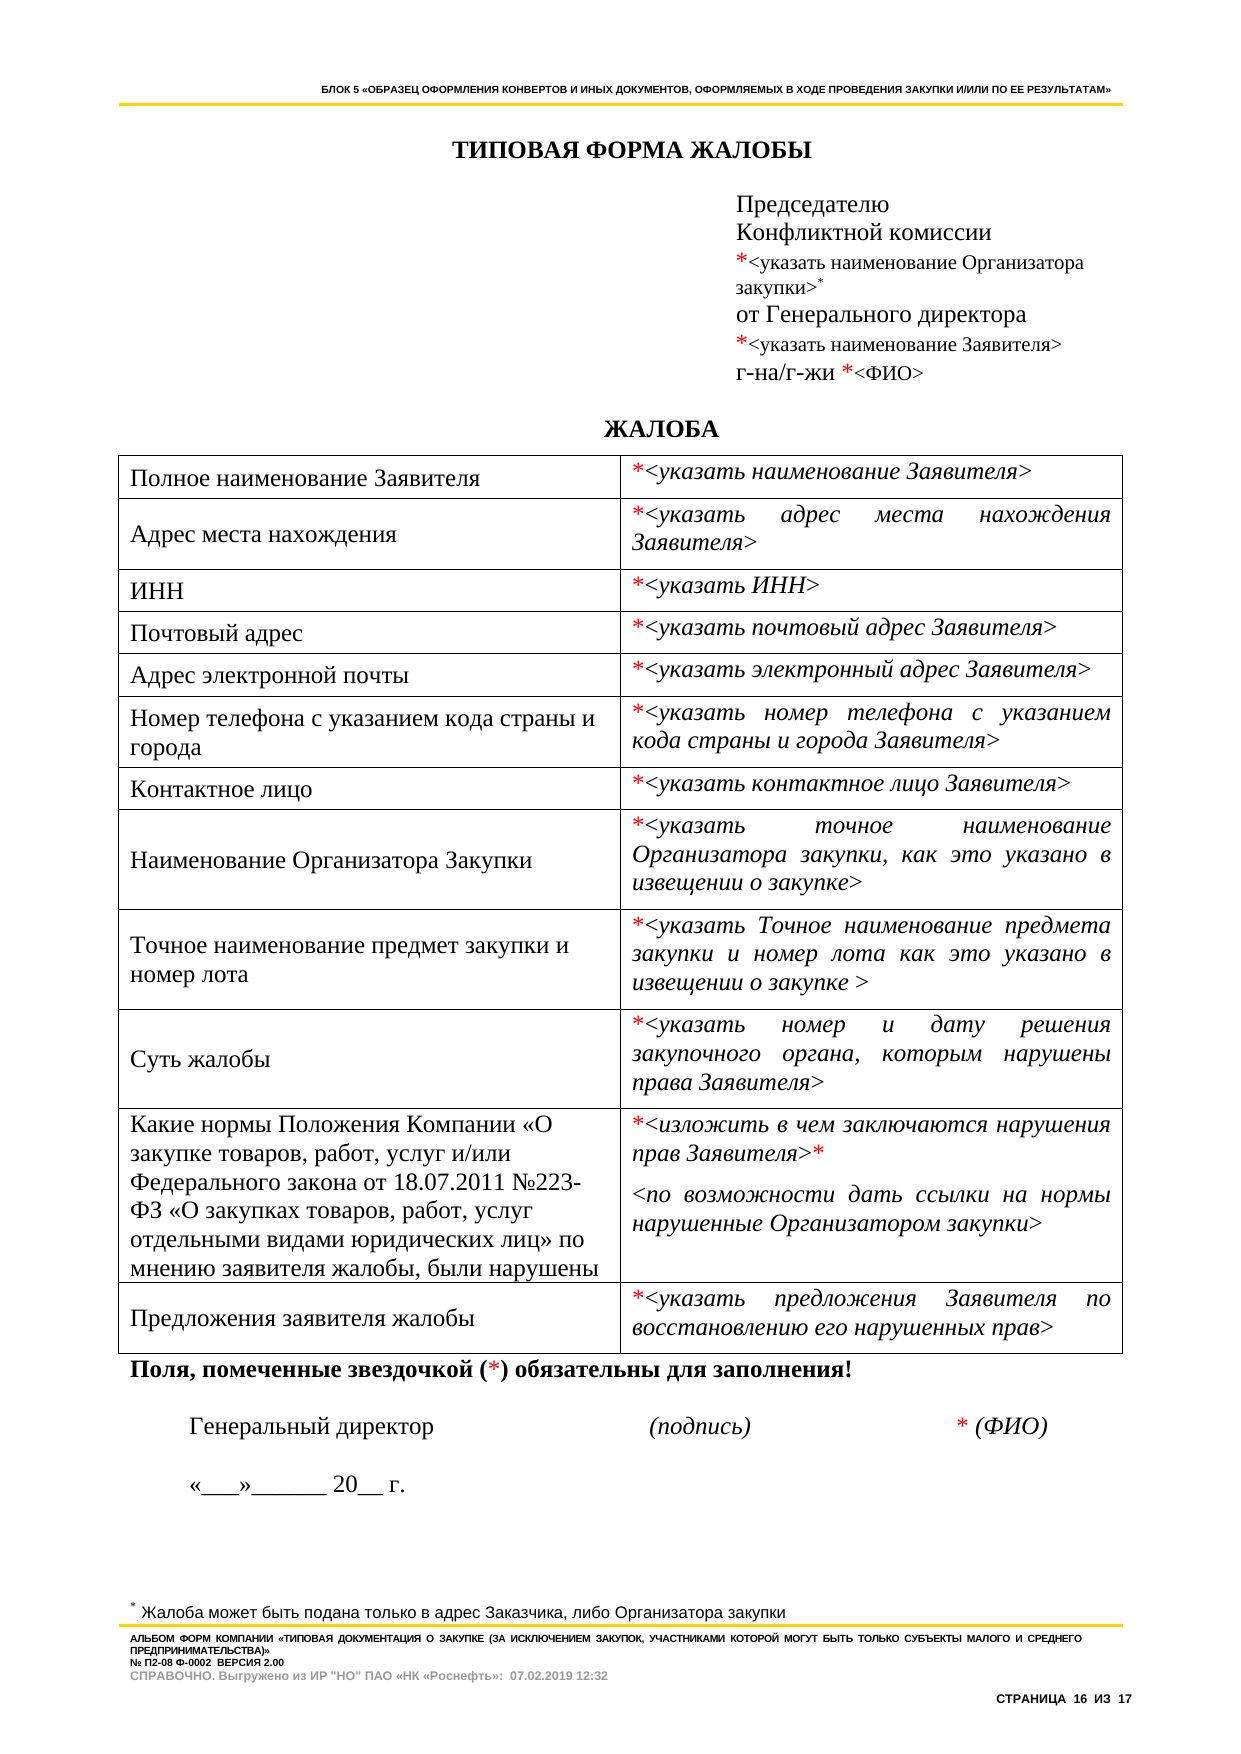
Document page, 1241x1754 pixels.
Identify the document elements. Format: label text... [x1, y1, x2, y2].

text «___»______ 20__ г. [130, 1469, 1134, 1498]
text г-на/г-жи *<ФИО> [735, 357, 1134, 385]
text Поля, помеченные звездочкой (*) обязательны для заполнения! [130, 1354, 1134, 1383]
table_cell *<указать почтовый адрес Заявителя> [621, 612, 1122, 653]
table_cell Суть жалобы [119, 1010, 620, 1108]
table_cell *<изложить в чем заключаются нарушения прав Заявителя>* <по возможности дать ссылки на нормы нарушенные Организатором закупки> [621, 1109, 1122, 1282]
table_cell *<указать ИНН> [621, 570, 1122, 611]
text Генеральный директор (подпись) * (ФИО) [130, 1411, 1134, 1440]
text *<указать наименование Заявителя> [735, 328, 1134, 357]
table_cell *<указать номер и дату решения закупочного органа, которым нарушены права Заявителя> [621, 1010, 1122, 1108]
text ЖАЛОБА [130, 414, 1134, 443]
table_cell Контактное лицо [119, 768, 620, 809]
table_header *<указать наименование Заявителя> [621, 456, 1122, 498]
table_cell Адрес места нахождения [119, 499, 620, 569]
table_cell Адрес электронной почты [119, 654, 620, 696]
table_cell *<указать электронный адрес Заявителя> [621, 654, 1122, 696]
table_cell Точное наименование предмет закупки и номер лота [119, 910, 620, 1008]
table_cell Предложения заявителя жалобы [119, 1283, 620, 1353]
table_cell *<указать номер телефона с указанием кода страны и города Заявителя> [621, 697, 1122, 767]
table_cell *<указать контактное лицо Заявителя> [621, 768, 1122, 809]
table_cell *<указать адрес места нахождения Заявителя> [621, 499, 1122, 569]
table_cell *<указать точное наименование Организатора закупки, как это указано в извещении о закупке> [621, 810, 1122, 909]
text Типовая форма жалобы [130, 135, 1134, 164]
table_header Полное наименование Заявителя [119, 456, 620, 498]
table_cell *<указать Точное наименование предмета закупки и номер лота как это указано в извещении о закупке > [621, 910, 1122, 1008]
text *<указать наименование Организатора закупки> [735, 246, 1134, 299]
text Конфликтной комиссии [735, 217, 1134, 246]
table_cell Наименование Организатора Закупки [119, 810, 620, 909]
table_cell *<указать предложения Заявителя по восстановлению его нарушенных прав> [621, 1283, 1122, 1353]
table_cell ИНН [119, 570, 620, 611]
text Председателю [735, 189, 1134, 217]
table_cell Номер телефона с указанием кода страны и города [119, 697, 620, 767]
table_cell Почтовый адрес [119, 612, 620, 653]
table_cell Какие нормы Положения Компании «О закупке товаров, работ, услуг и/или Федерального закона от 18.07.2011 №223-ФЗ «О закупках товаров, работ, услуг отдельными видами юридических лиц» по мнению заявителя жалобы, были нарушены [119, 1109, 620, 1282]
text от Генерального директора [735, 299, 1134, 328]
